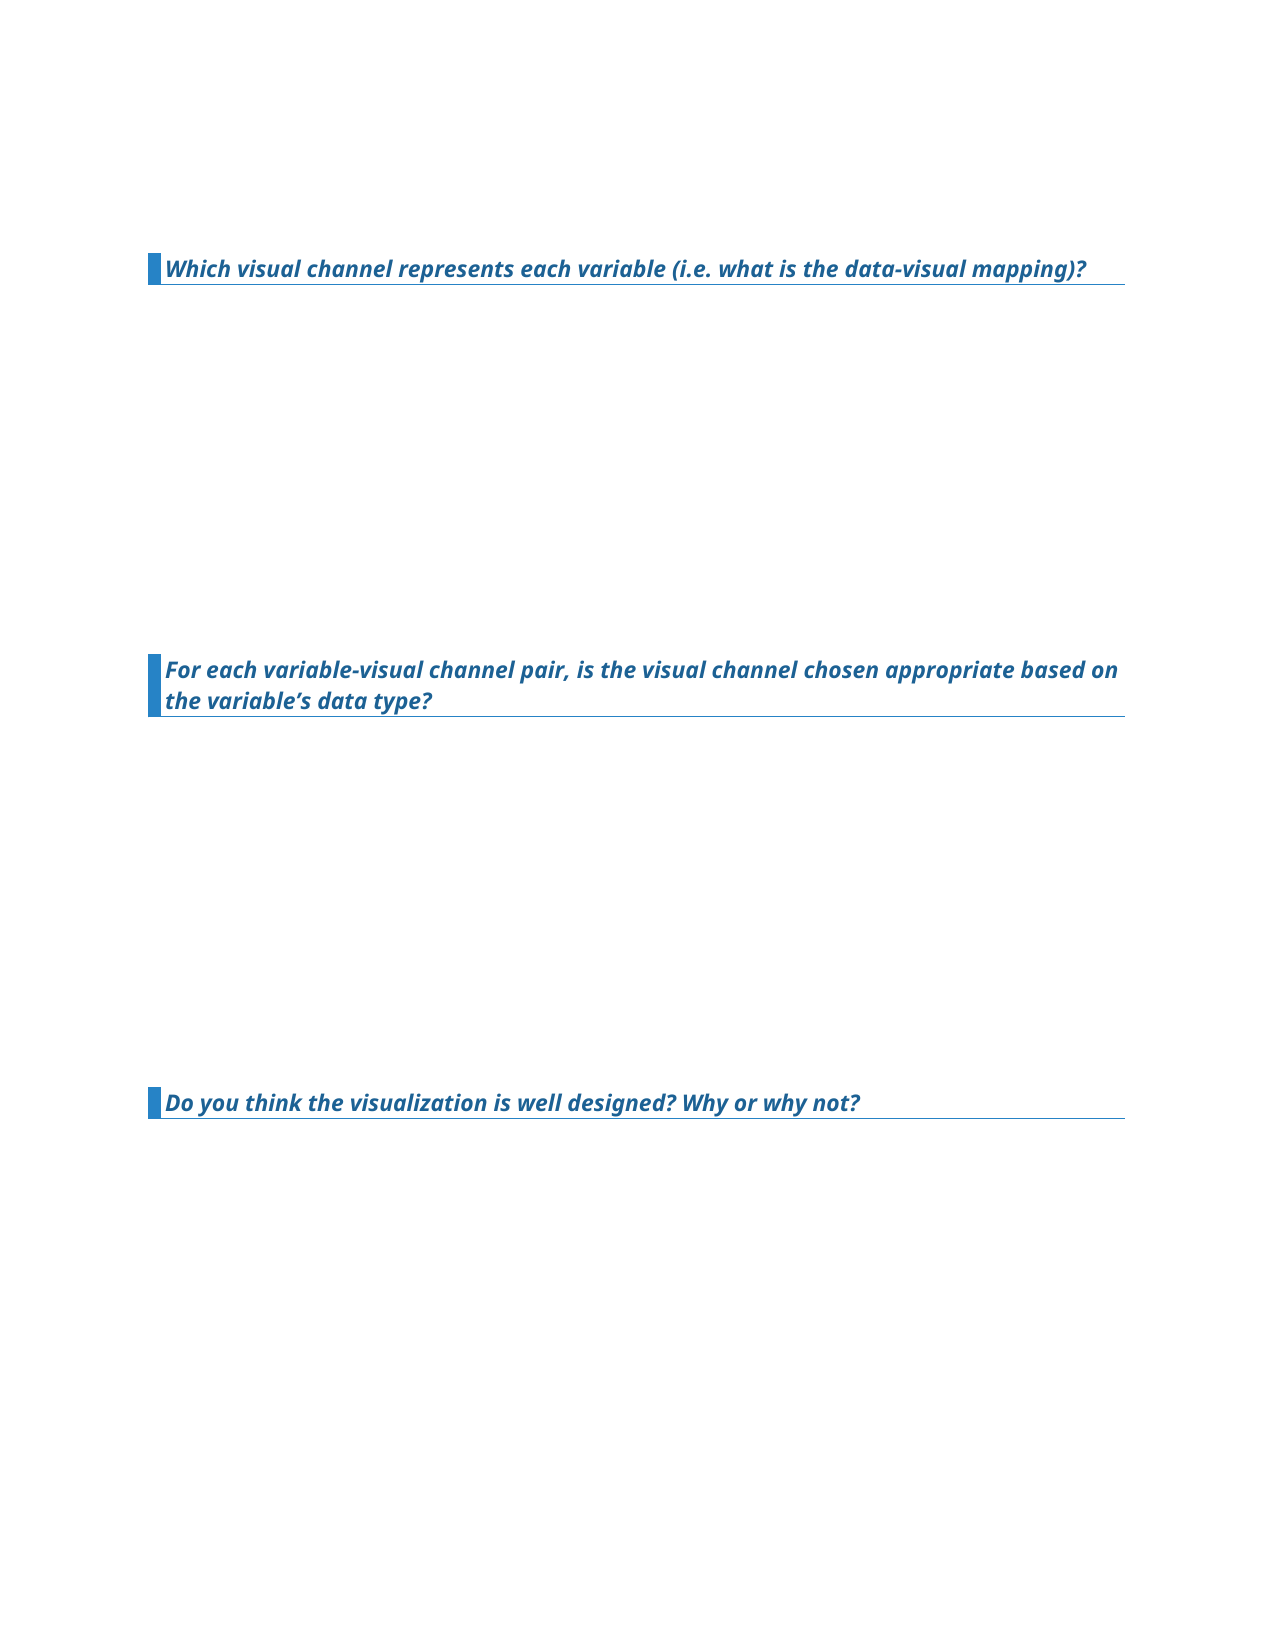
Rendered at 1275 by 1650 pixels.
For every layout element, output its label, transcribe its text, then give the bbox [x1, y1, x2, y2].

subtitle For each variable-visual channel pair, is the visual channel chosen appropriate based on the variable’s data type? [161, 654, 1125, 716]
subtitle Do you think the visualization is well designed? Why or why not? [161, 1087, 1125, 1118]
subtitle Which visual channel represents each variable (i.e. what is the data-visual mapping)? [148, 252, 1125, 284]
